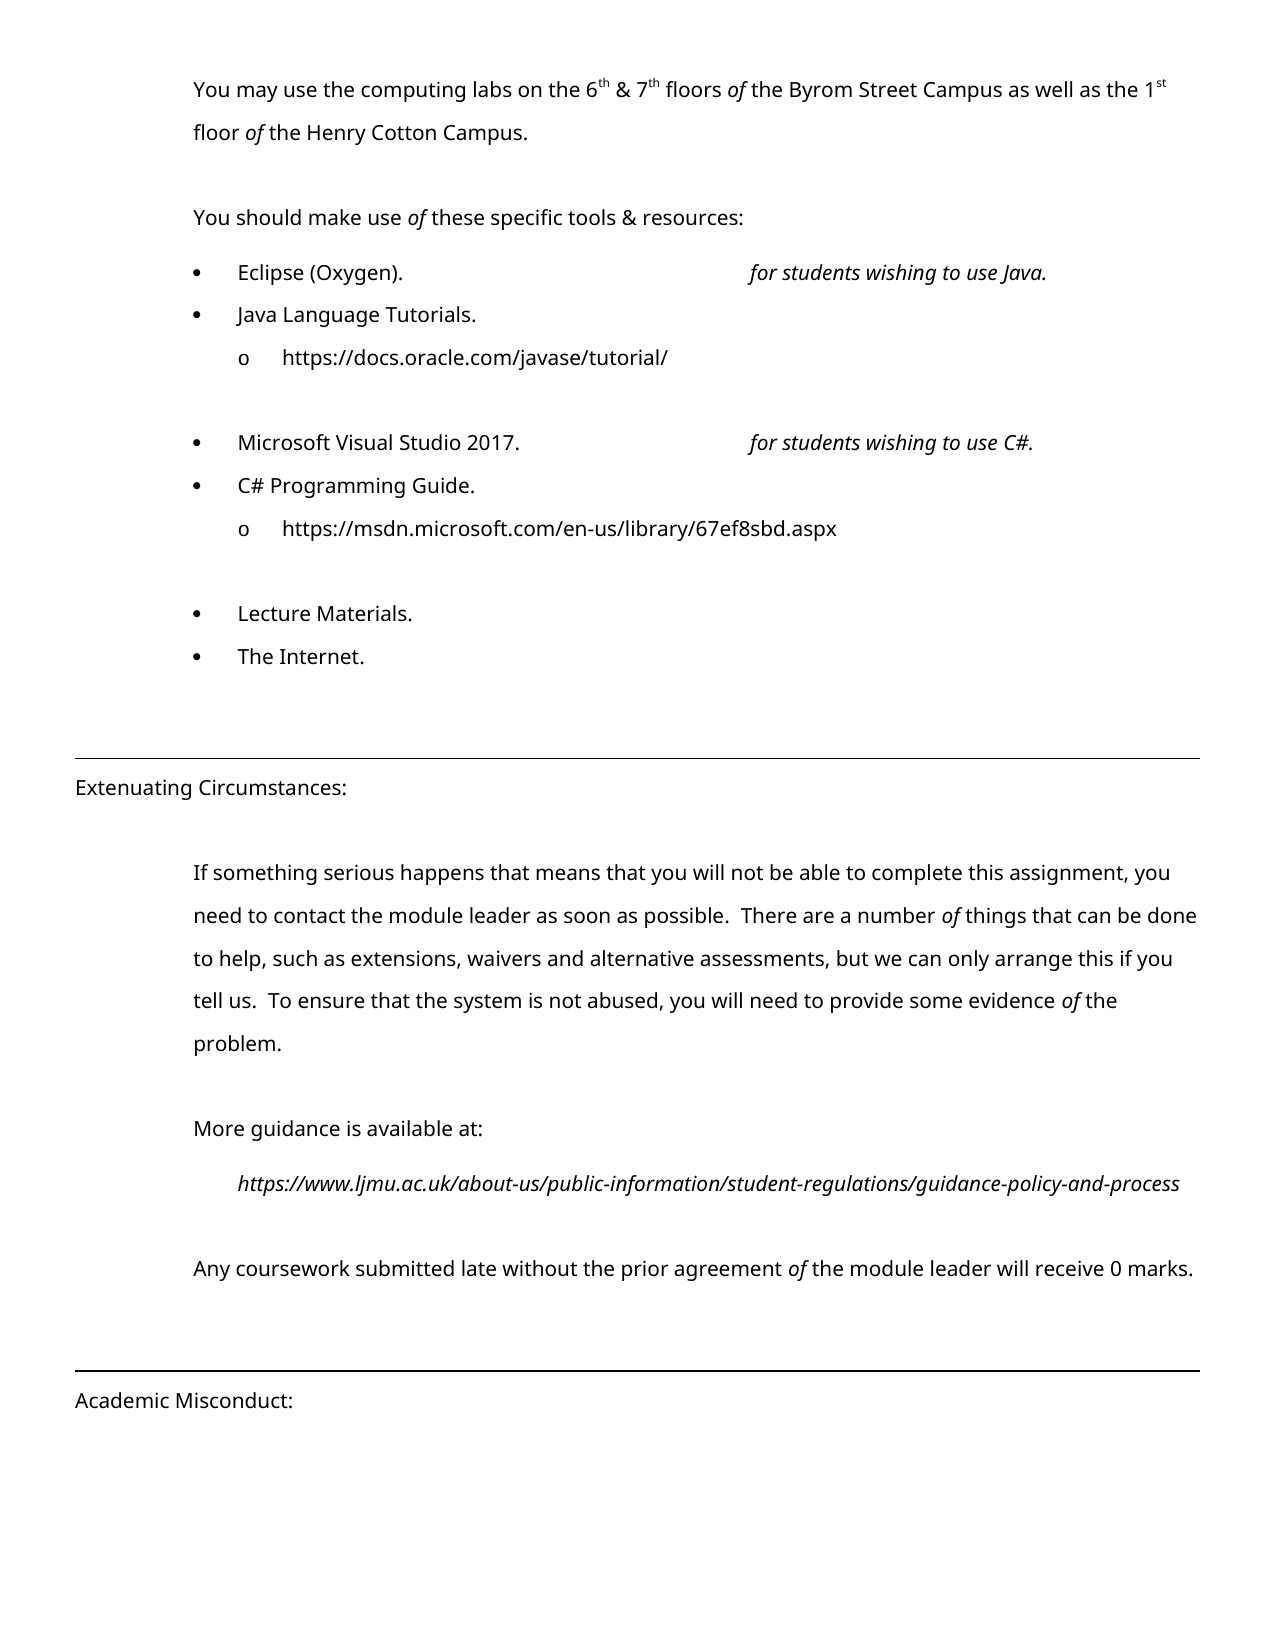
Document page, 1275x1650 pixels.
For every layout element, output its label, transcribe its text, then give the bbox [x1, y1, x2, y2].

list Lecture Materials. [193, 599, 1200, 628]
list C# Programming Guide. [193, 471, 1200, 499]
list https://msdn.microsoft.com/en-us/library/67ef8sbd.aspx [237, 514, 1200, 542]
list The Internet. [193, 642, 1200, 670]
list Java Language Tutorials. [193, 301, 1200, 329]
text You should make use of these specific tools & resources: [193, 203, 1200, 231]
text Academic Misconduct: [75, 1386, 1200, 1414]
text https://www.ljmu.ac.uk/about-us/public-information/student-regulations/guidance-policy-and-process [237, 1169, 1200, 1198]
text Extenuating Circumstances: [75, 773, 1200, 802]
list https://docs.oracle.com/javase/tutorial/ [237, 343, 1200, 372]
list Eclipse (Oxygen). for students wishing to use Java. [193, 258, 1200, 286]
text If something serious happens that means that you will not be able to complete this assignment, you need to contact the module leader as soon as possible. There are a number of things that can be done to help, such as extensions, waivers and alternative assessments, but we can only arrange this if you tell us. To ensure that the system is not abused, you will need to provide some evidence of the problem. [193, 858, 1200, 1057]
text More guidance is available at: [193, 1114, 1200, 1142]
text Any coursework submitted late without the prior agreement of the module leader will receive 0 marks. [193, 1254, 1200, 1283]
list Microsoft Visual Studio 2017. for students wishing to use C#. [193, 428, 1200, 457]
text You may use the computing labs on the 6th & 7th floors of the Byrom Street Campus as well as the 1st floor of the Henry Cotton Campus. [193, 75, 1200, 146]
